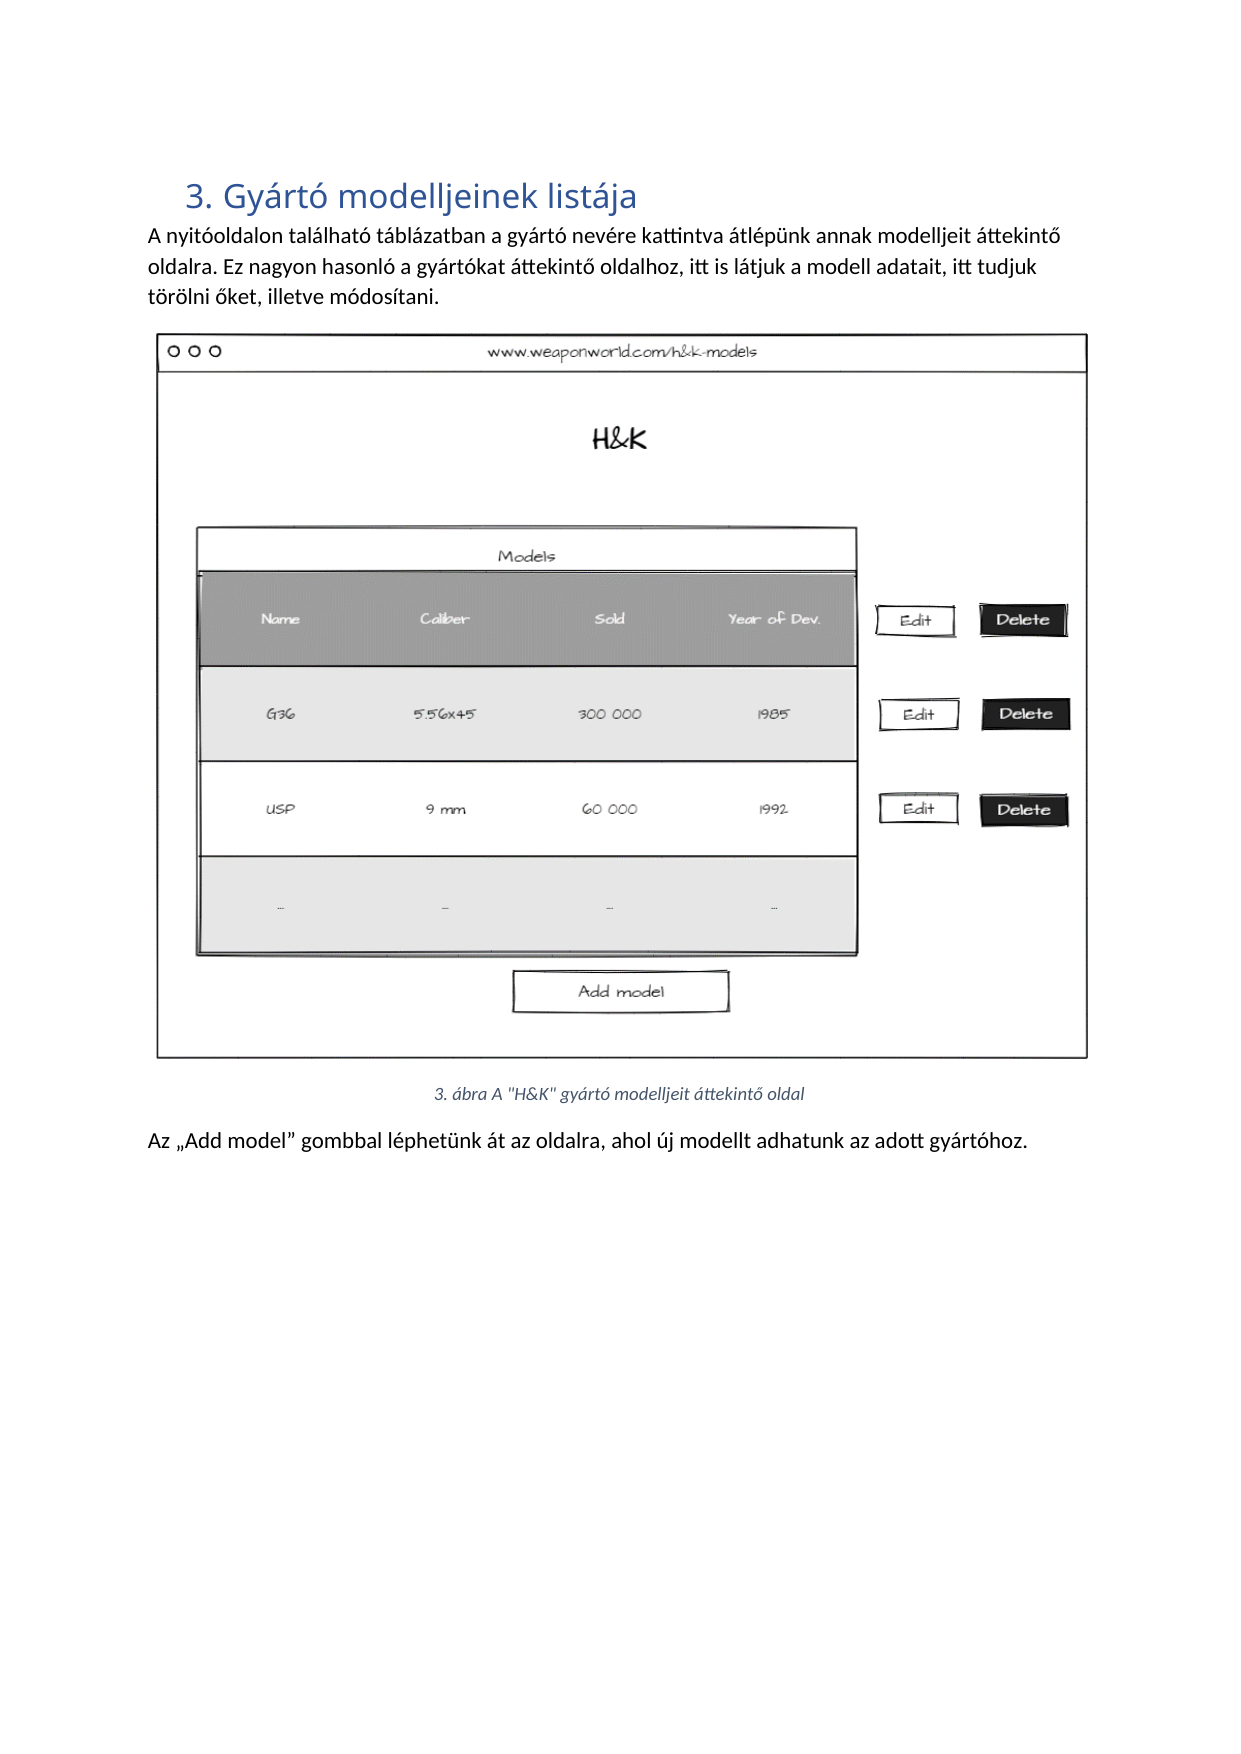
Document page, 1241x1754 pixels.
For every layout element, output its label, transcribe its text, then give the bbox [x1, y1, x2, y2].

picture [150, 328, 1090, 1064]
subtitle Gyártó modelljeinek listája [185, 173, 1093, 218]
text A nyitóoldalon található táblázatban a gyártó nevére kattintva átlépünk annak modelljeit áttekintő oldalra. Ez nagyon hasonló a gyártókat áttekintő oldalhoz, itt is látjuk a modell adatait, itt tudjuk törölni őket, illetve módosítani. [148, 222, 1093, 310]
text Az „Add model” gombbal léphetünk át az oldalra, ahol új modellt adhatunk az adott gyártóhoz. [148, 1126, 1093, 1154]
